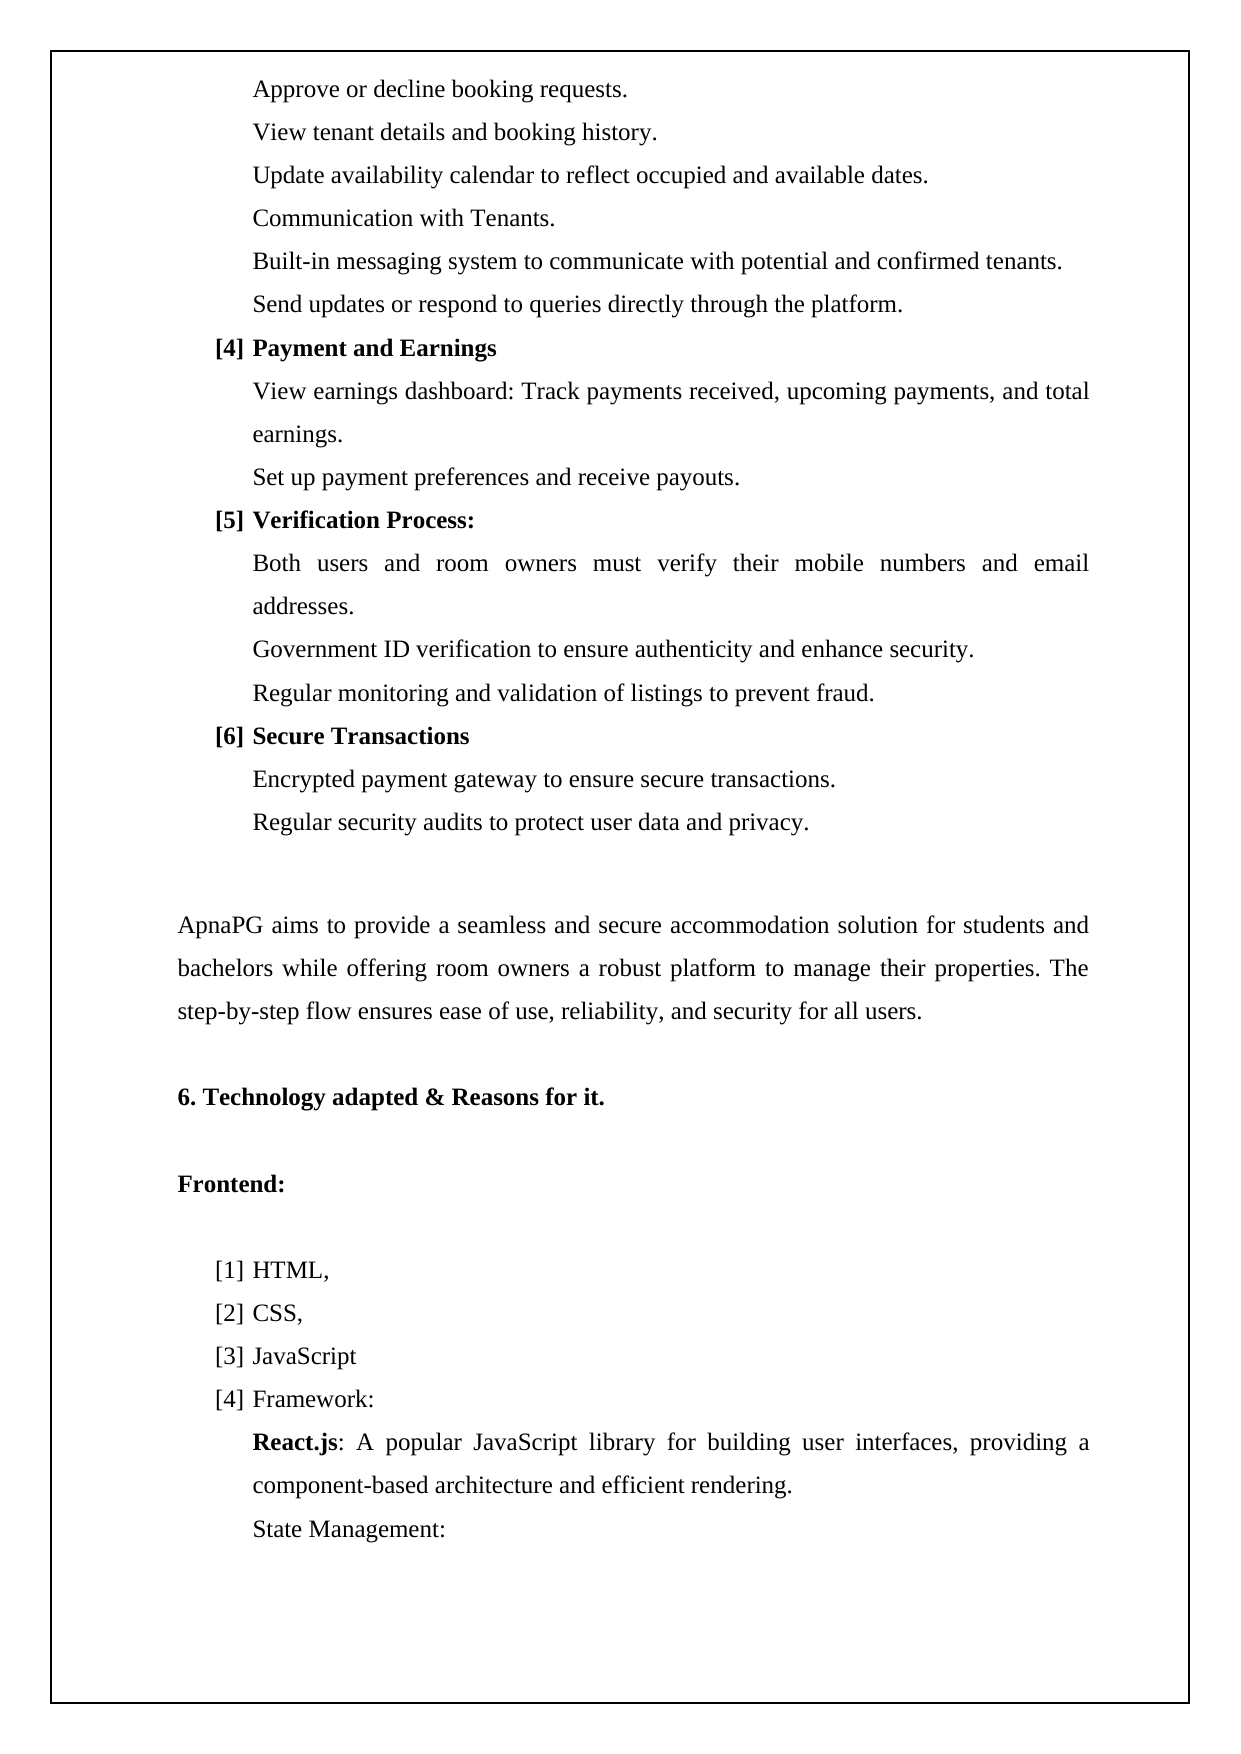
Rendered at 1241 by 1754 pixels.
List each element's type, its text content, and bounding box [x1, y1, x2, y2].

list React.js: A popular JavaScript library for building user interfaces, providing a component-based architecture and efficient rendering. [252, 1427, 1090, 1499]
list Payment and Earnings [215, 333, 1090, 361]
list Regular security audits to protect user data and privacy. [252, 807, 1090, 836]
list Communication with Tenants. [252, 203, 1090, 232]
list Built-in messaging system to communicate with potential and confirmed tenants. [252, 246, 1090, 275]
list Approve or decline booking requests. [252, 74, 1090, 103]
list View earnings dashboard: Track payments received, upcoming payments, and total earnings. [252, 376, 1090, 448]
list Verification Process: [215, 505, 1090, 534]
list Encrypted payment gateway to ensure secure transactions. [252, 764, 1090, 793]
list Update availability calendar to reflect occupied and available dates. [252, 160, 1090, 189]
text Frontend: [177, 1169, 1090, 1197]
list Both users and room owners must verify their mobile numbers and email addresses. [252, 548, 1090, 620]
list CSS, [215, 1298, 1090, 1327]
list Send updates or respond to queries directly through the platform. [252, 289, 1090, 318]
text ApnaPG aims to provide a seamless and secure accommodation solution for students and bachelors while offering room owners a robust platform to manage their properties. The step-by-step flow ensures ease of use, reliability, and security for all users. [177, 910, 1090, 1025]
list View tenant details and booking history. [252, 117, 1090, 146]
list JavaScript [215, 1341, 1090, 1370]
list Government ID verification to ensure authenticity and enhance security. [252, 634, 1090, 663]
list State Management: [252, 1514, 1090, 1542]
list Secure Transactions [215, 721, 1090, 749]
list Set up payment preferences and receive payouts. [252, 462, 1090, 491]
list HTML, [215, 1255, 1090, 1284]
list Regular monitoring and validation of listings to prevent fraud. [252, 678, 1090, 706]
text 6. Technology adapted & Reasons for it. [177, 1082, 1090, 1111]
list Framework: [215, 1384, 1090, 1413]
